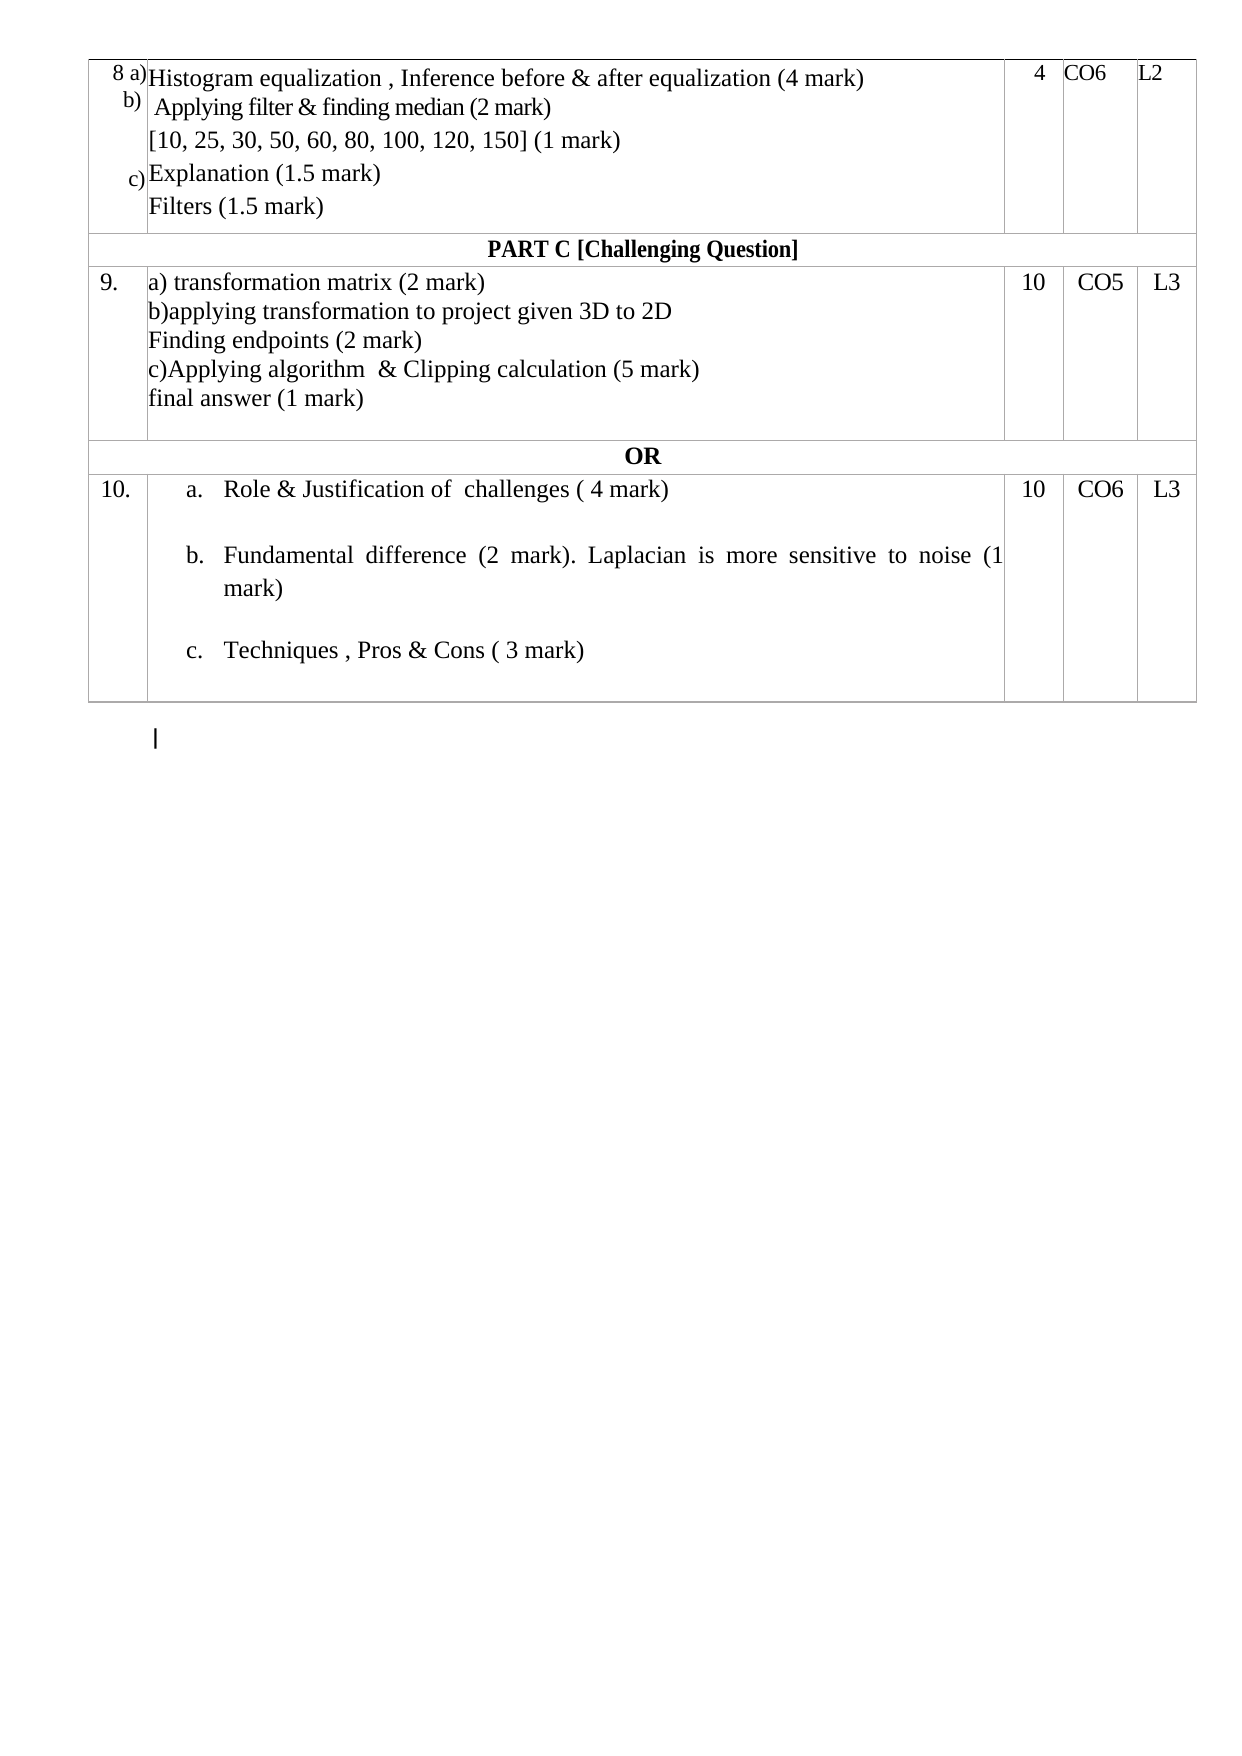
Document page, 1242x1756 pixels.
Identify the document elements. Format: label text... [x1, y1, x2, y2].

table_cell 10. [89, 475, 147, 701]
table_cell 10 [1005, 267, 1063, 440]
table_header 8 a) b) c) [89, 60, 147, 233]
table_header Histogram equalization , Inference before & after equalization (4 mark) Applying filter & finding median (2 mark) [10, 25, 30, 50, 60, 80, 100, 120, 150] (1 mark) Explanation (1.5 mark) Filters (1.5 mark) [148, 60, 1004, 233]
table_cell OR [89, 441, 1196, 473]
table_cell Role & Justification of challenges ( 4 mark) Fundamental difference (2 mark). Laplacian is more sensitive to noise (1 mark) Techniques , Pros & Cons ( 3 mark) [148, 475, 1004, 701]
table_cell L3 [1138, 267, 1196, 440]
table_cell a) transformation matrix (2 mark) b)applying transformation to project given 3D to 2D Finding endpoints (2 mark) c)Applying algorithm & Clipping calculation (5 mark) final answer (1 mark) [148, 267, 1004, 440]
text | [150, 723, 1212, 751]
table_cell 10 [1005, 475, 1063, 701]
table_cell CO6 [1064, 475, 1137, 701]
table_header 4 [1005, 60, 1063, 233]
table_cell 9. [89, 267, 147, 440]
table_cell PART C [Challenging Question] [89, 234, 1196, 266]
table_header CO6 [1064, 60, 1137, 233]
table_header L2 [1138, 60, 1196, 233]
table_cell L3 [1138, 475, 1196, 701]
table_cell CO5 [1064, 267, 1137, 440]
